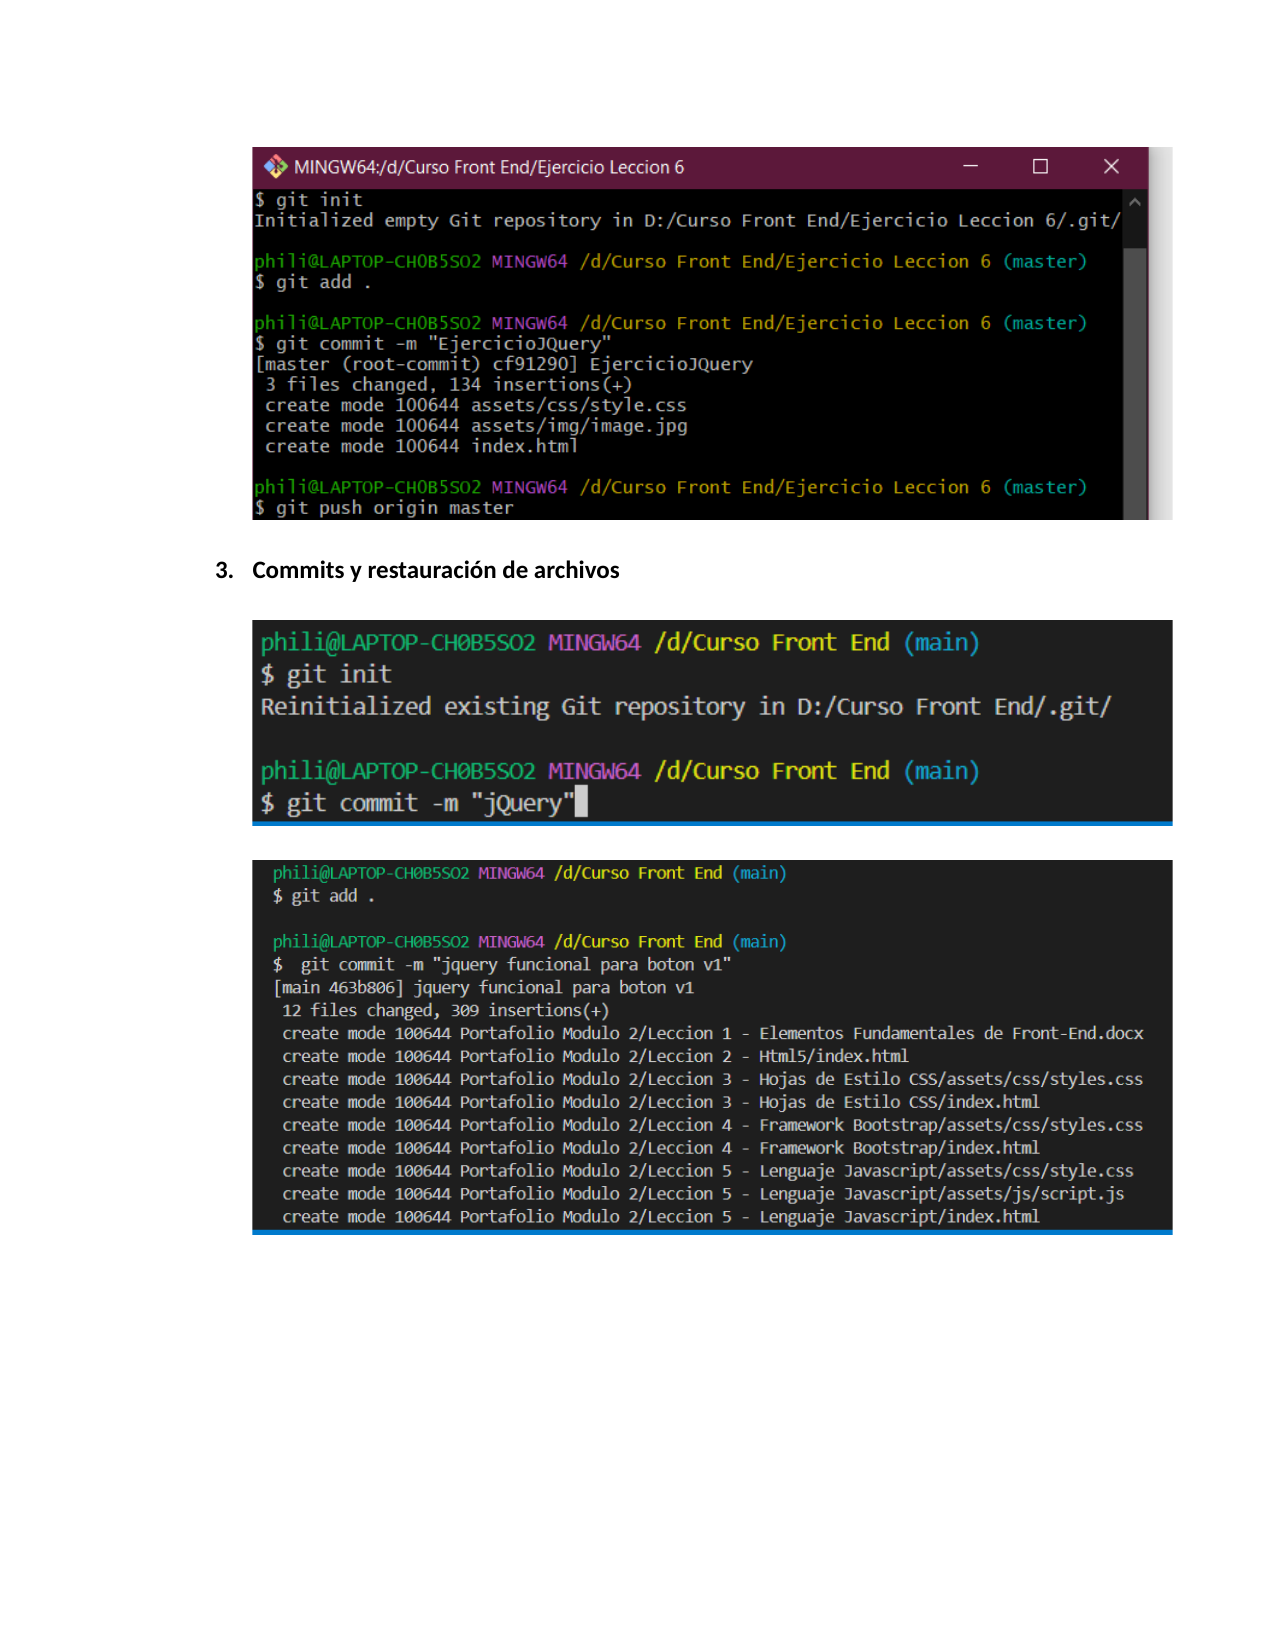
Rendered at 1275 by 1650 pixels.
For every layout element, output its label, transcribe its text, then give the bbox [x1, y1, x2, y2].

picture [252, 620, 1173, 826]
list Commits y restauración de archivos [215, 554, 1098, 585]
picture [252, 147, 1173, 520]
picture [252, 860, 1173, 1235]
